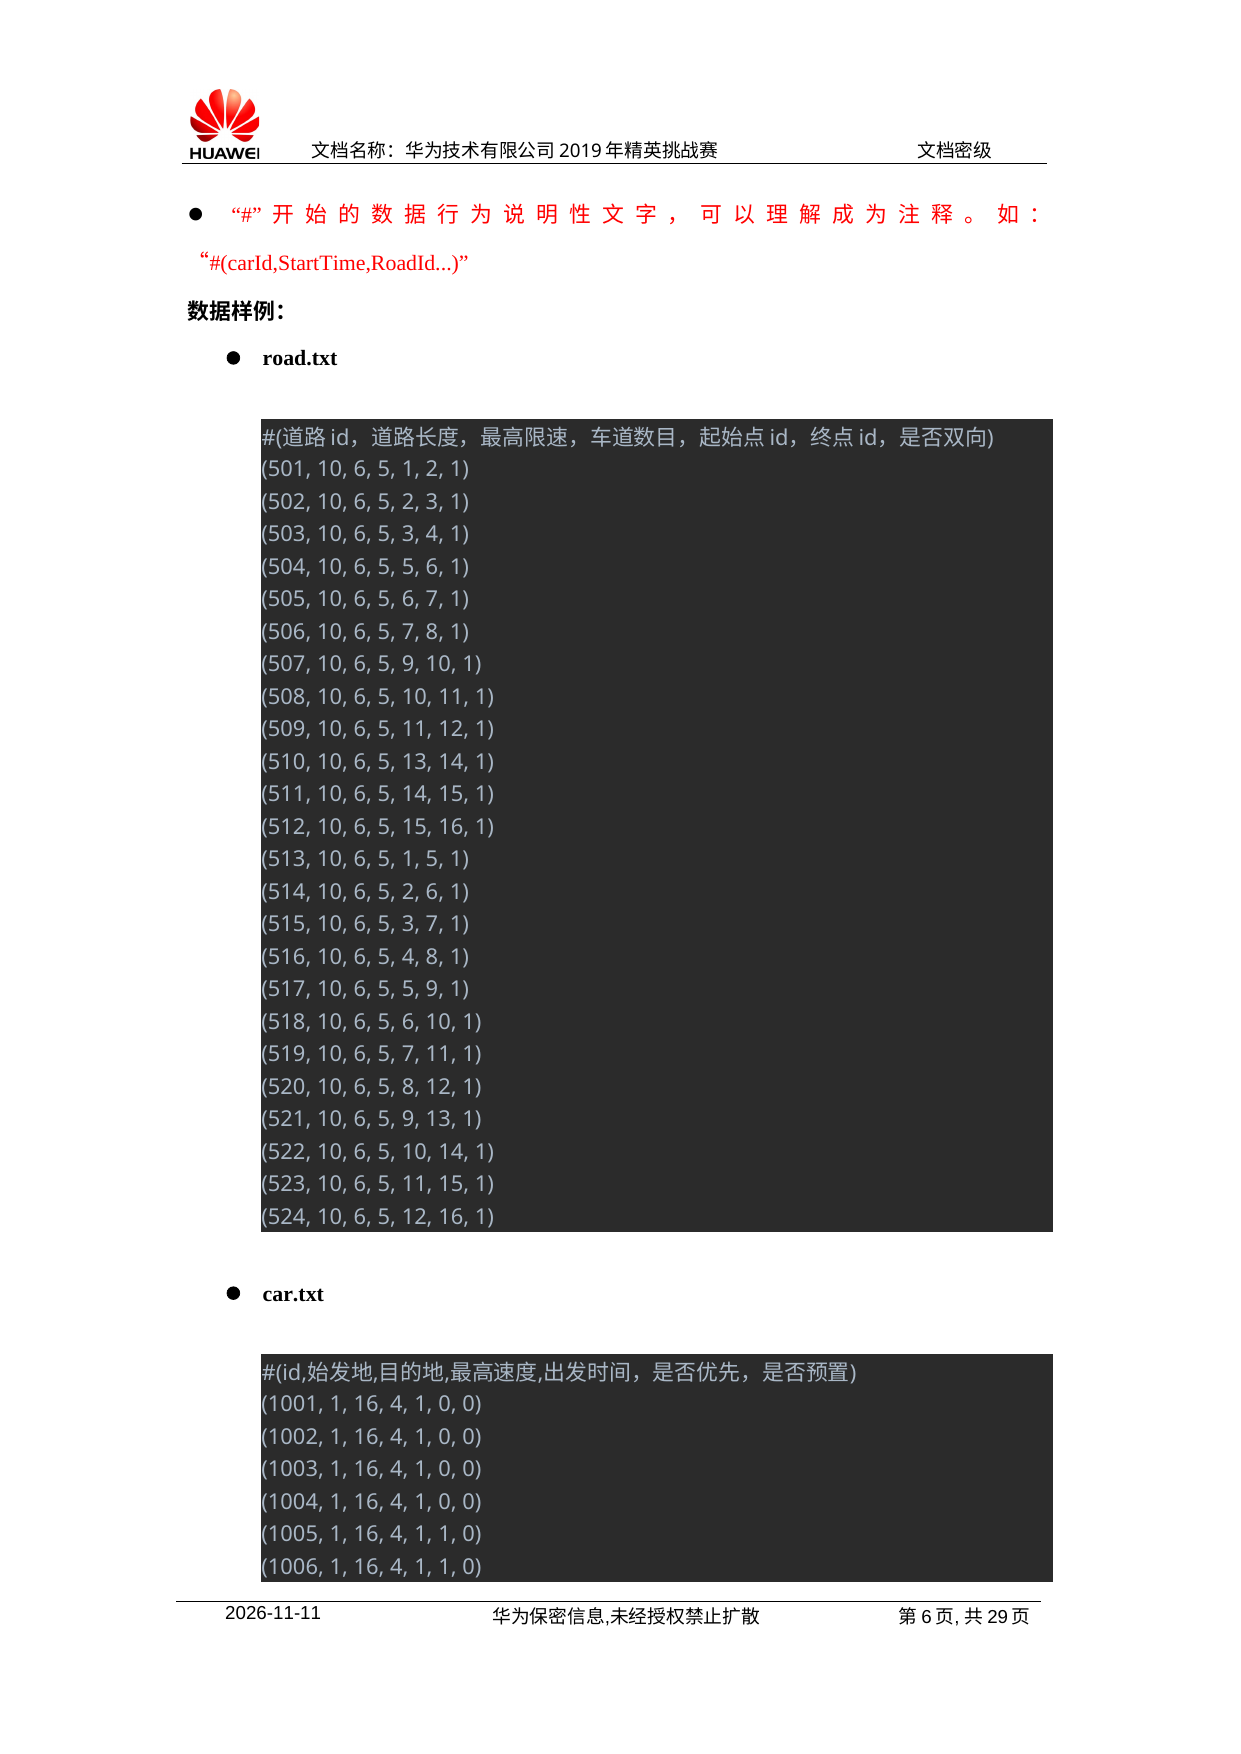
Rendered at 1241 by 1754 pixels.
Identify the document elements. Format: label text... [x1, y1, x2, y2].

list “#”开始的数据行为说明性文字，可以理解成为注释。如：“#(carId,StartTime,RoadId...)” [187, 196, 1053, 277]
list road.txt [225, 342, 1053, 374]
text #(道路id，道路长度，最高限速，车道数目，起始点id，终点id，是否双向) (501, 10, 6, 5, 1, 2, 1) (502, 10, 6, 5, 2, 3, 1) (503, 10, 6, 5, 3, 4, 1) (504, 10, 6, 5, 5, 6, 1) (505, 10, 6, 5, 6, 7, 1) (506, 10, 6, 5, 7, 8, 1) (507, 10, 6, 5, 9, 10, 1) (508, 10, 6, 5, 10, 11, 1) (509, 10, 6, 5, 11, 12, 1) (510, 10, 6, 5, 13, 14, 1) (511, 10, 6, 5, 14, 15, 1) (512, 10, 6, 5, 15, 16, 1) (513, 10, 6, 5, 1, 5, 1) (514, 10, 6, 5, 2, 6, 1) (515, 10, 6, 5, 3, 7, 1) (516, 10, 6, 5, 4, 8, 1) (517, 10, 6, 5, 5, 9, 1) (518, 10, 6, 5, 6, 10, 1) (519, 10, 6, 5, 7, 11, 1) (520, 10, 6, 5, 8, 12, 1) (521, 10, 6, 5, 9, 13, 1) (522, 10, 6, 5, 10, 14, 1) (523, 10, 6, 5, 11, 15, 1) (524, 10, 6, 5, 12, 16, 1) [261, 419, 1053, 1232]
text 数据样例： [187, 293, 1053, 326]
picture [190, 89, 260, 159]
list car.txt [225, 1277, 1053, 1309]
